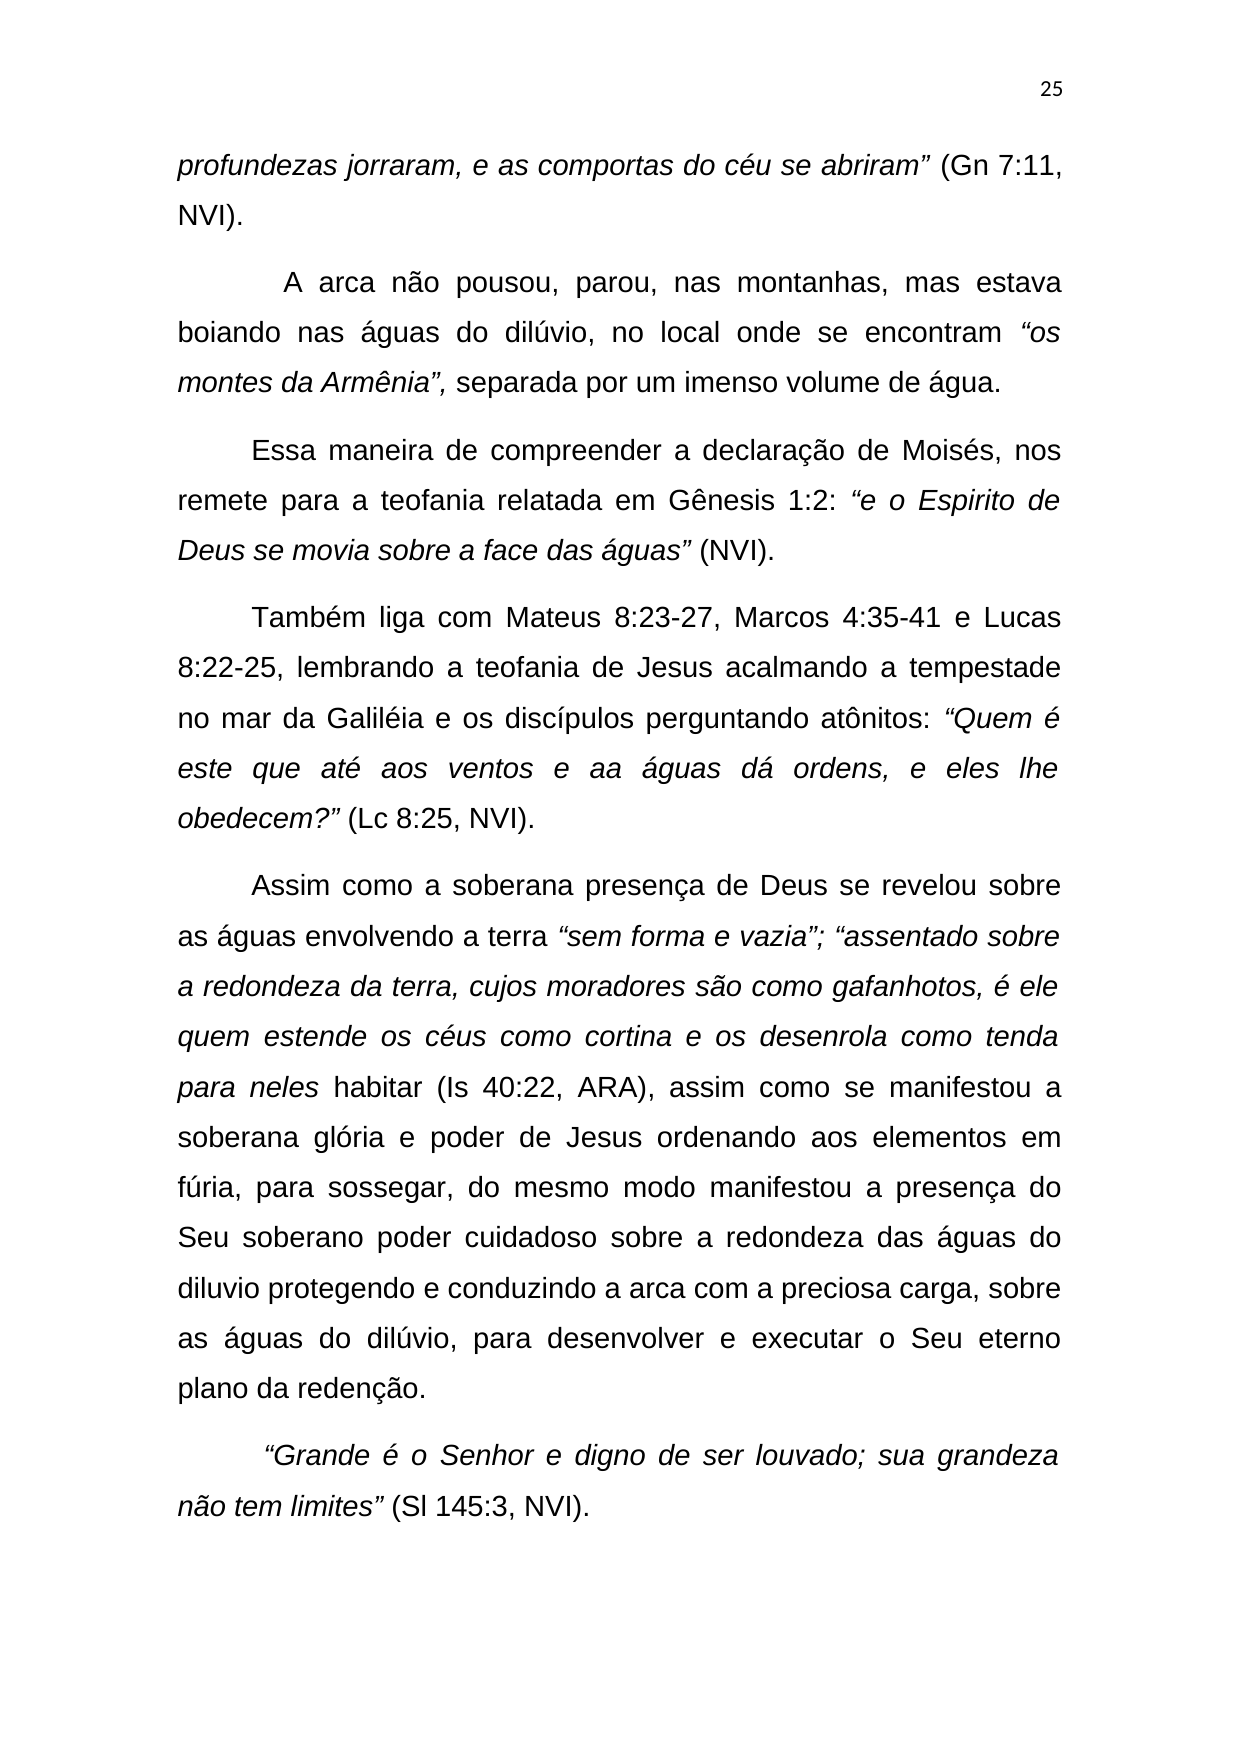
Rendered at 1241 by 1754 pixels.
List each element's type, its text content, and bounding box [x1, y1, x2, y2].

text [177, 148, 1063, 231]
text Essa maneira de compreender a declaração de Moisés, nos remete para a teofania relatada em Gênesis 1:2: “e o Espirito de Deus se movia sobre a face das águas” (NVI). [177, 432, 1063, 567]
text Também liga com Mateus 8:23-27, Marcos 4:35-41 e Lucas 8:22-25, lembrando a teofania de Jesus acalmando a tempestade no mar da Galiléia e os discípulos perguntando atônitos: “Quem é este que até aos ventos e aa águas dá ordens, e eles lhe obedecem?” (Lc 8:25, NVI). [177, 600, 1063, 835]
text A arca não pousou, parou, nas montanhas, mas estava boiando nas águas do dilúvio, no local onde se encontram “os montes da Armênia”, separada por um imenso volume de água. [177, 265, 1063, 399]
text Assim como a soberana presença de Deus se revelou sobre as águas envolvendo a terra “sem forma e vazia”; “assentado sobre a redondeza da terra, cujos moradores são como gafanhotos, é ele quem estende os céus como cortina e os desenrola como tenda para neles habitar (Is 40:22, ARA), assim como se manifestou a soberana glória e poder de Jesus ordenando aos elementos em fúria, para sossegar, do mesmo modo manifestou a presença do Seu soberano poder cuidadoso sobre a redondeza das águas do diluvio protegendo e conduzindo a arca com a preciosa carga, sobre as águas do dilúvio, para desenvolver e executar o Seu eterno plano da redenção. [177, 868, 1063, 1405]
text “Grande é o Senhor e digno de ser louvado; sua grandeza não tem limites” (Sl 145:3, NVI). [177, 1438, 1063, 1522]
